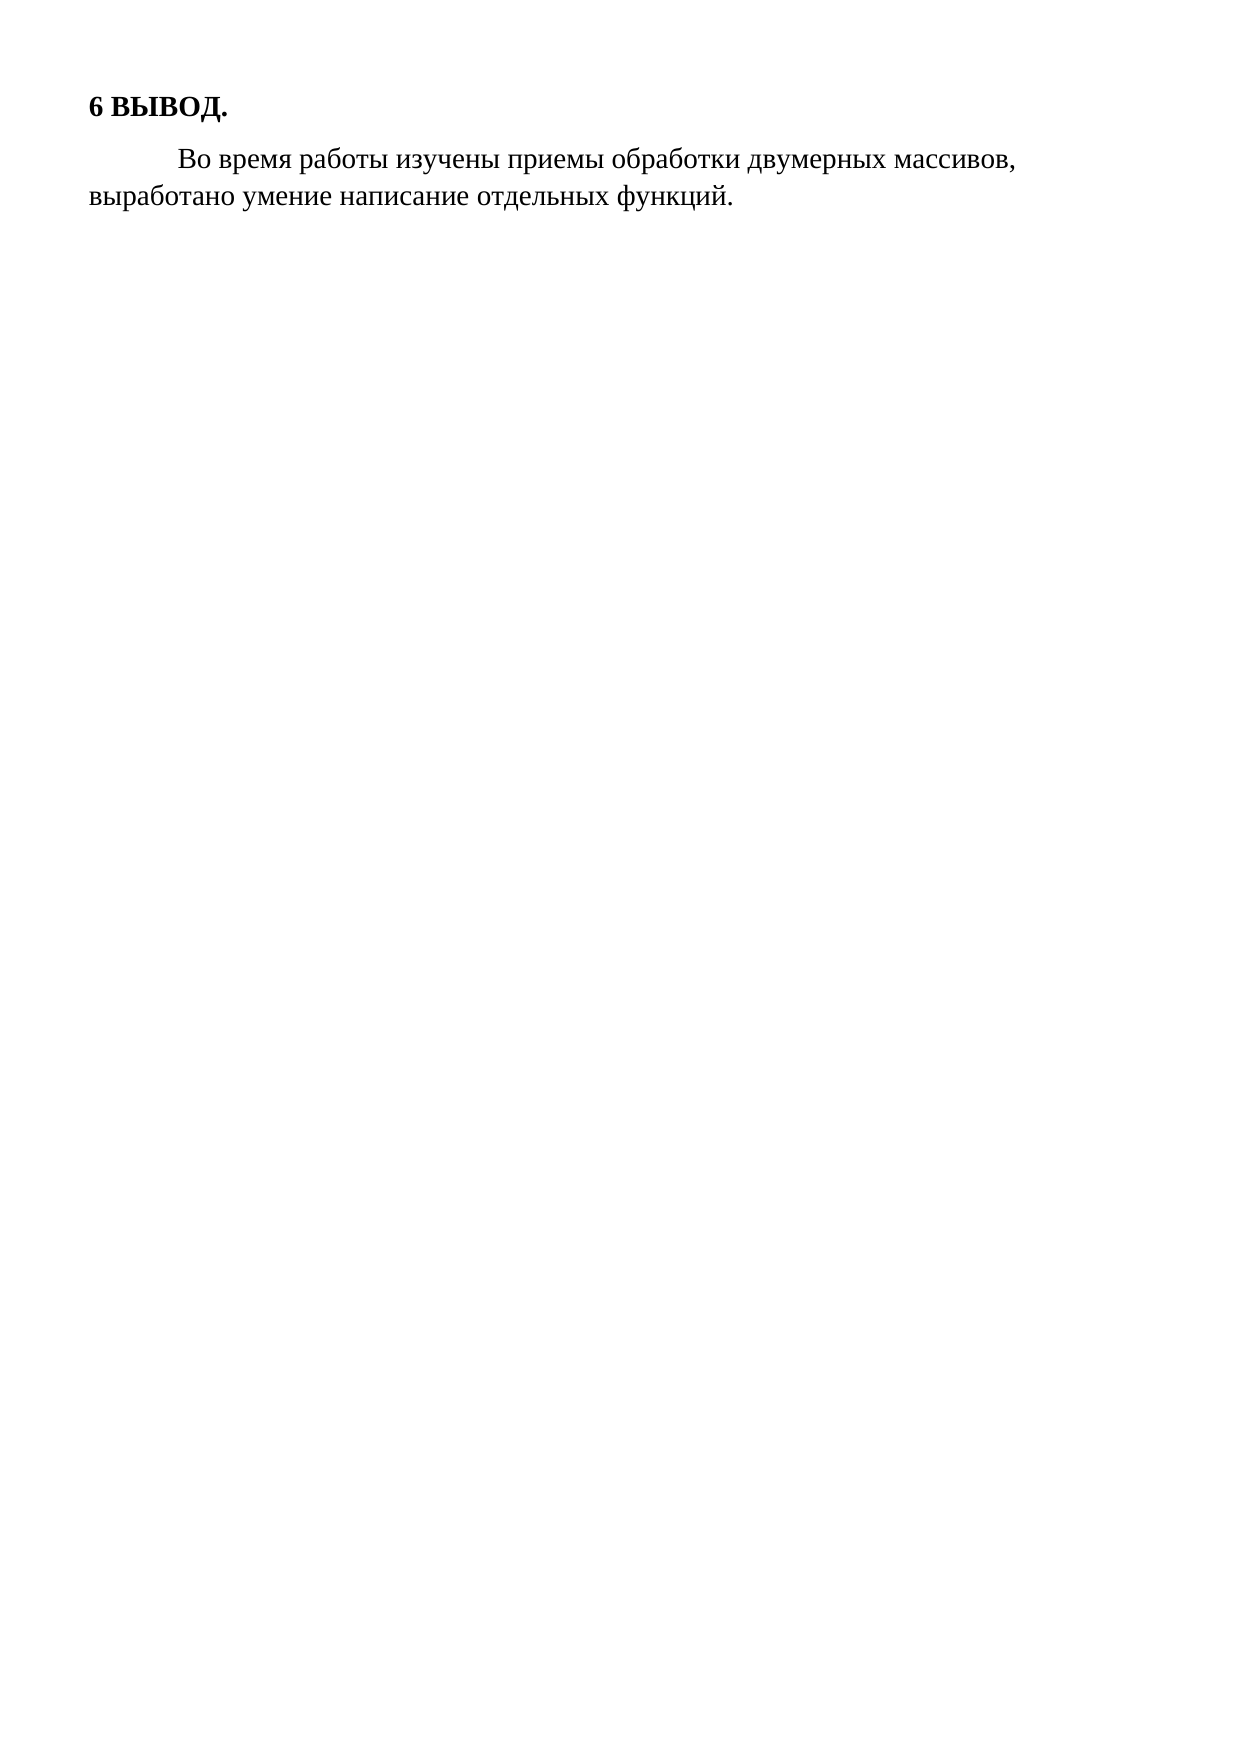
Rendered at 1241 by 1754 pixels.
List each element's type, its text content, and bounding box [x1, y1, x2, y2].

text 6 ВЫВОД. [89, 89, 1152, 122]
text Во время работы изучены приемы обработки двумерных массивов, выработано умение написание отдельных функций. [89, 141, 1152, 211]
